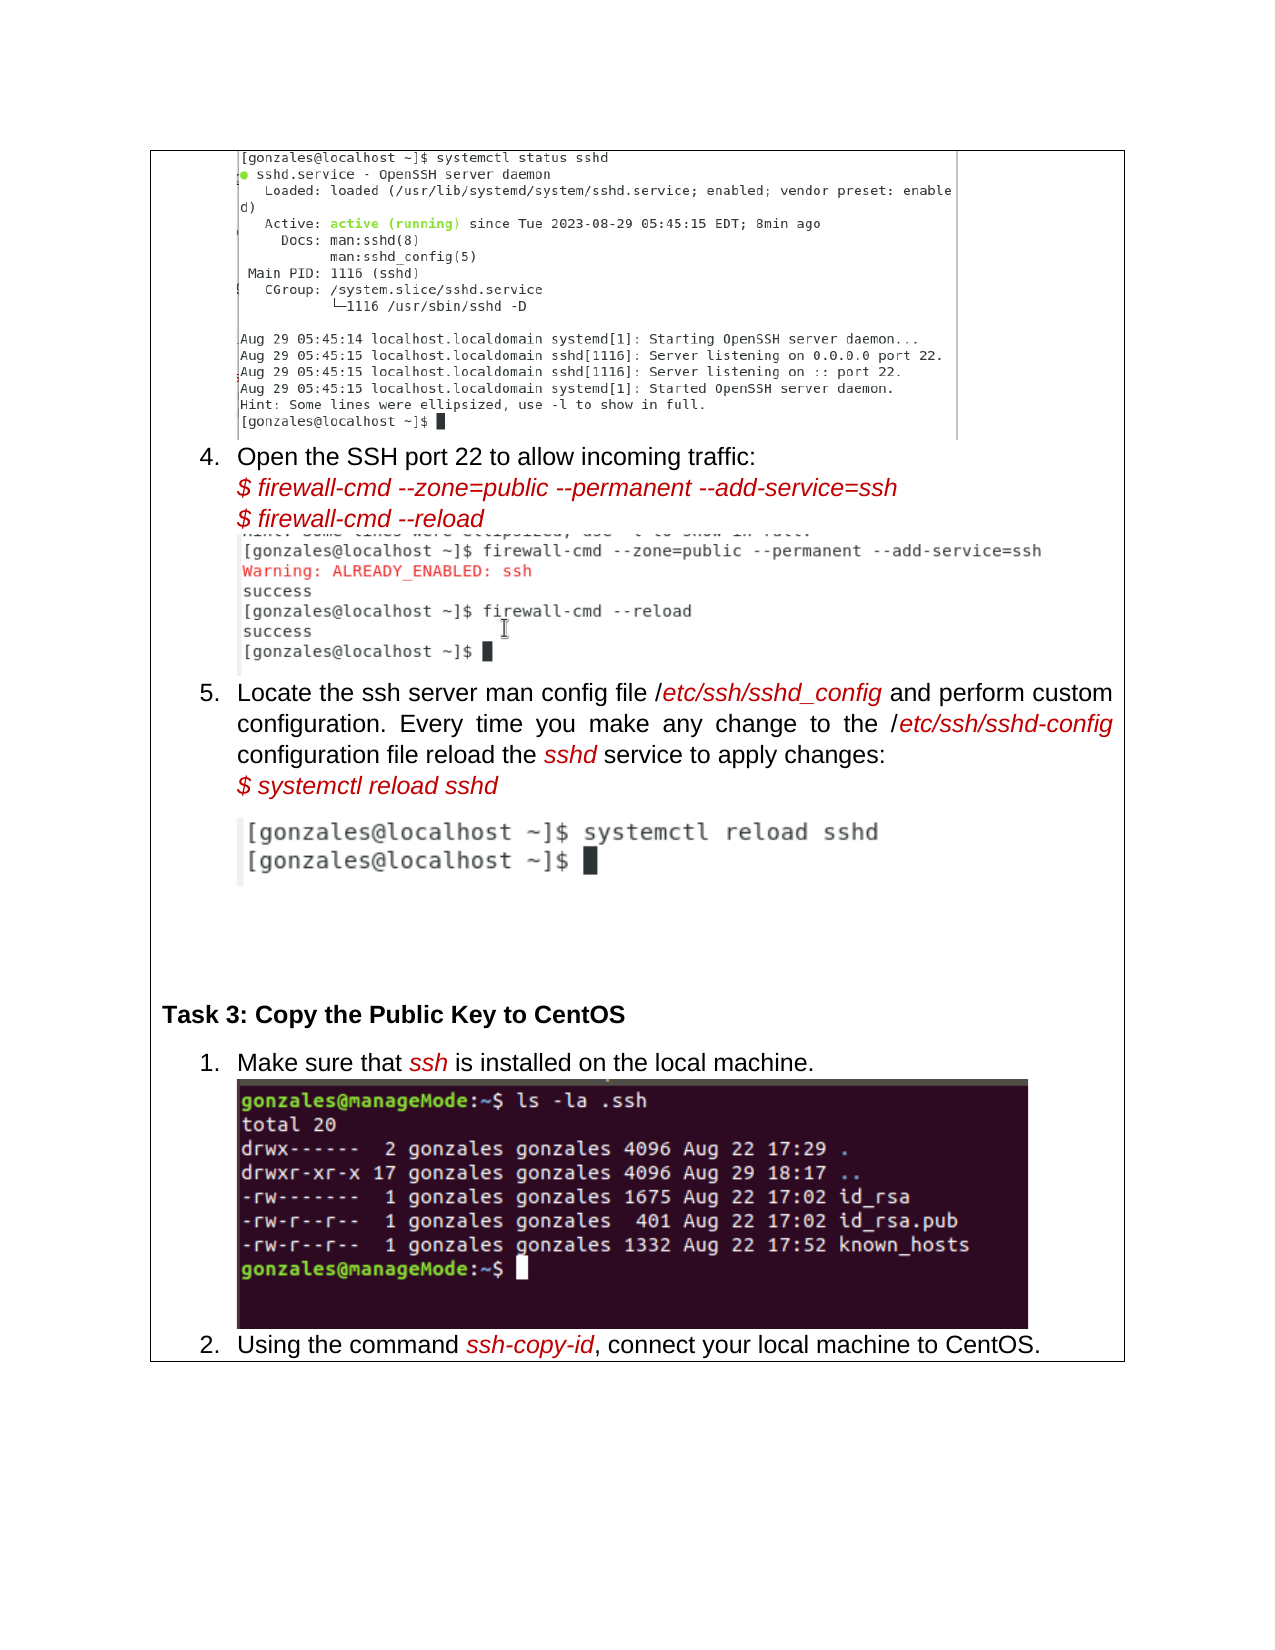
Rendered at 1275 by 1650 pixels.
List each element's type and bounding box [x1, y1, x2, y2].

picture [236, 534, 1072, 676]
picture [236, 818, 881, 886]
picture [236, 1079, 1029, 1329]
table_cell [151, 151, 1124, 1361]
picture [236, 151, 958, 440]
